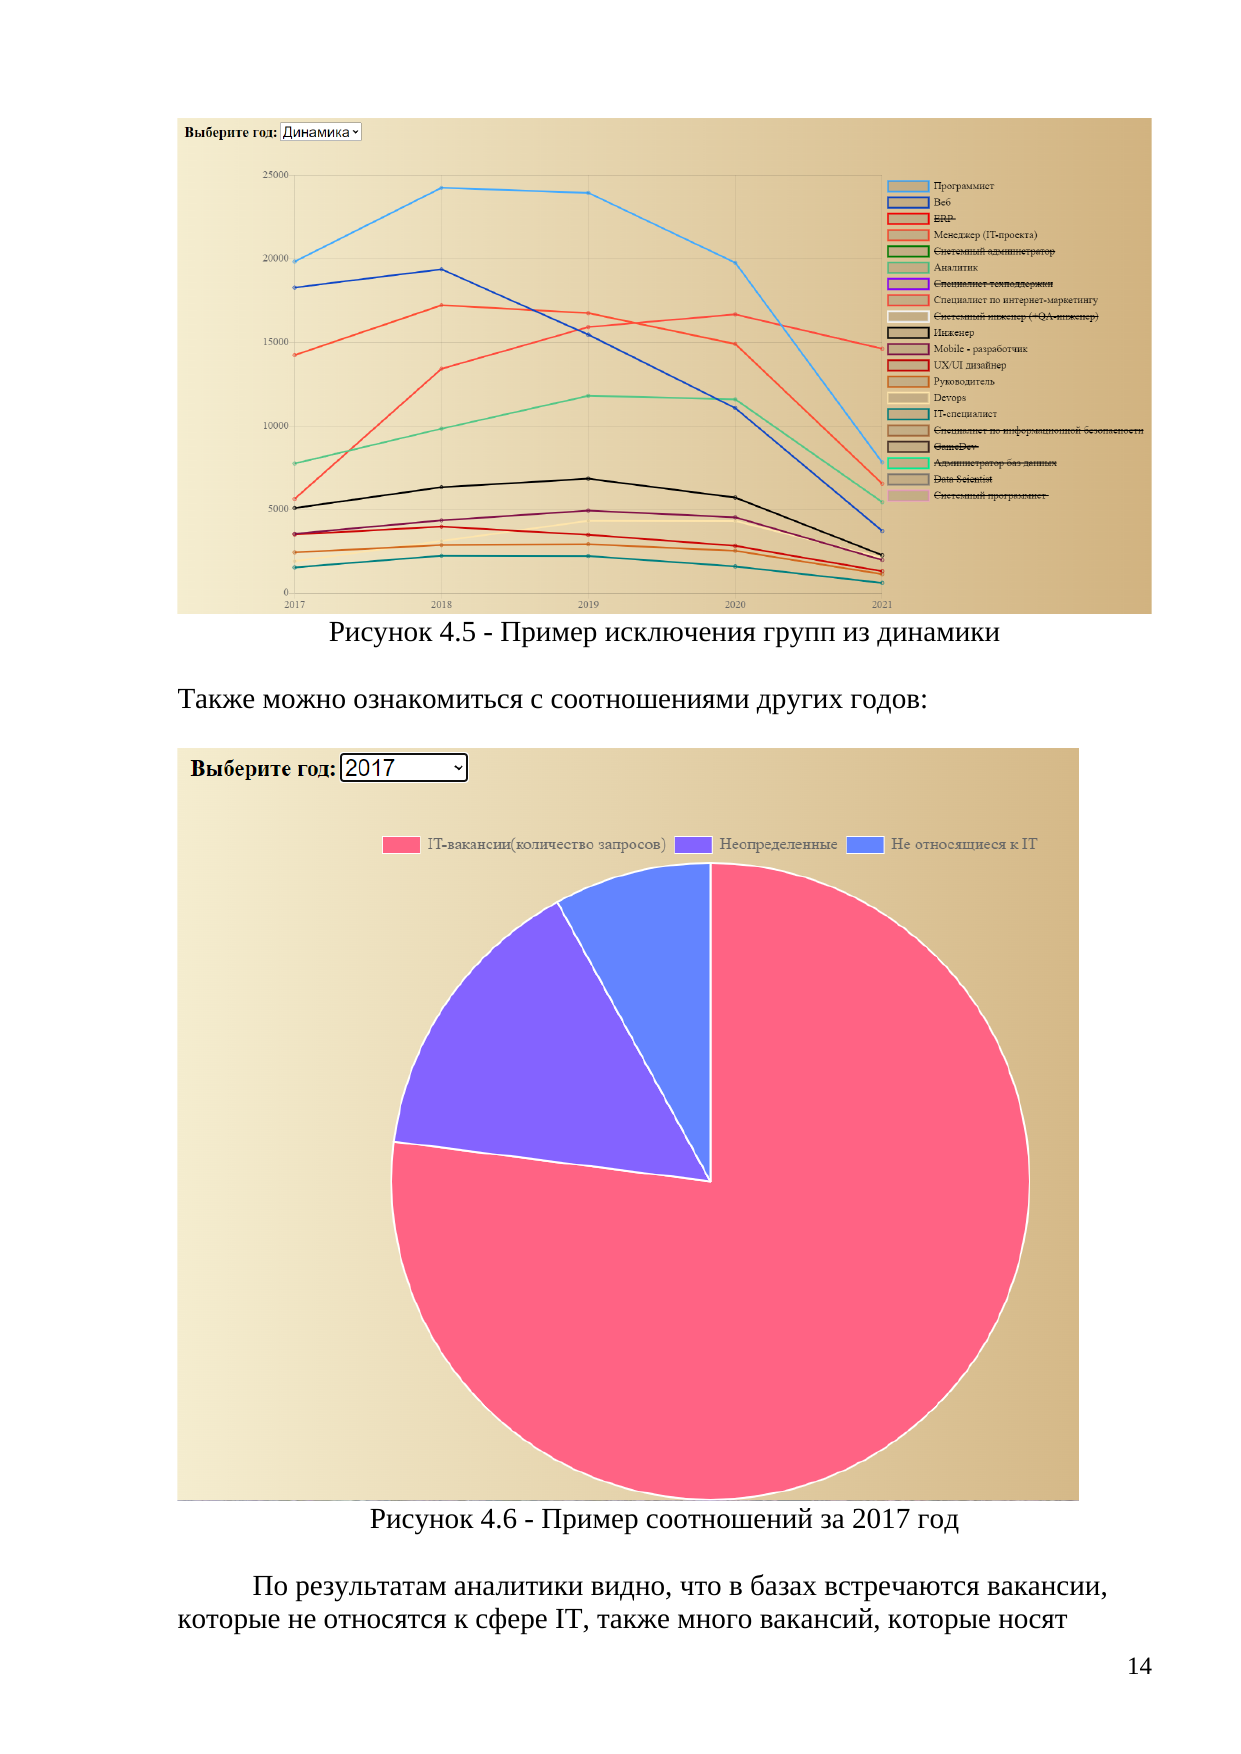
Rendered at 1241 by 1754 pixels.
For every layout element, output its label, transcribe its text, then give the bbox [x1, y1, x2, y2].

picture [177, 748, 1079, 1501]
text Рисунок 4.6 - Пример соотношений за 2017 год [177, 1501, 1152, 1534]
picture [177, 118, 1152, 614]
text Рисунок 4.5 - Пример исключения групп из динамики [177, 614, 1152, 647]
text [177, 1568, 1152, 1635]
text Также можно ознакомиться с соотношениями других годов: [177, 681, 1152, 714]
